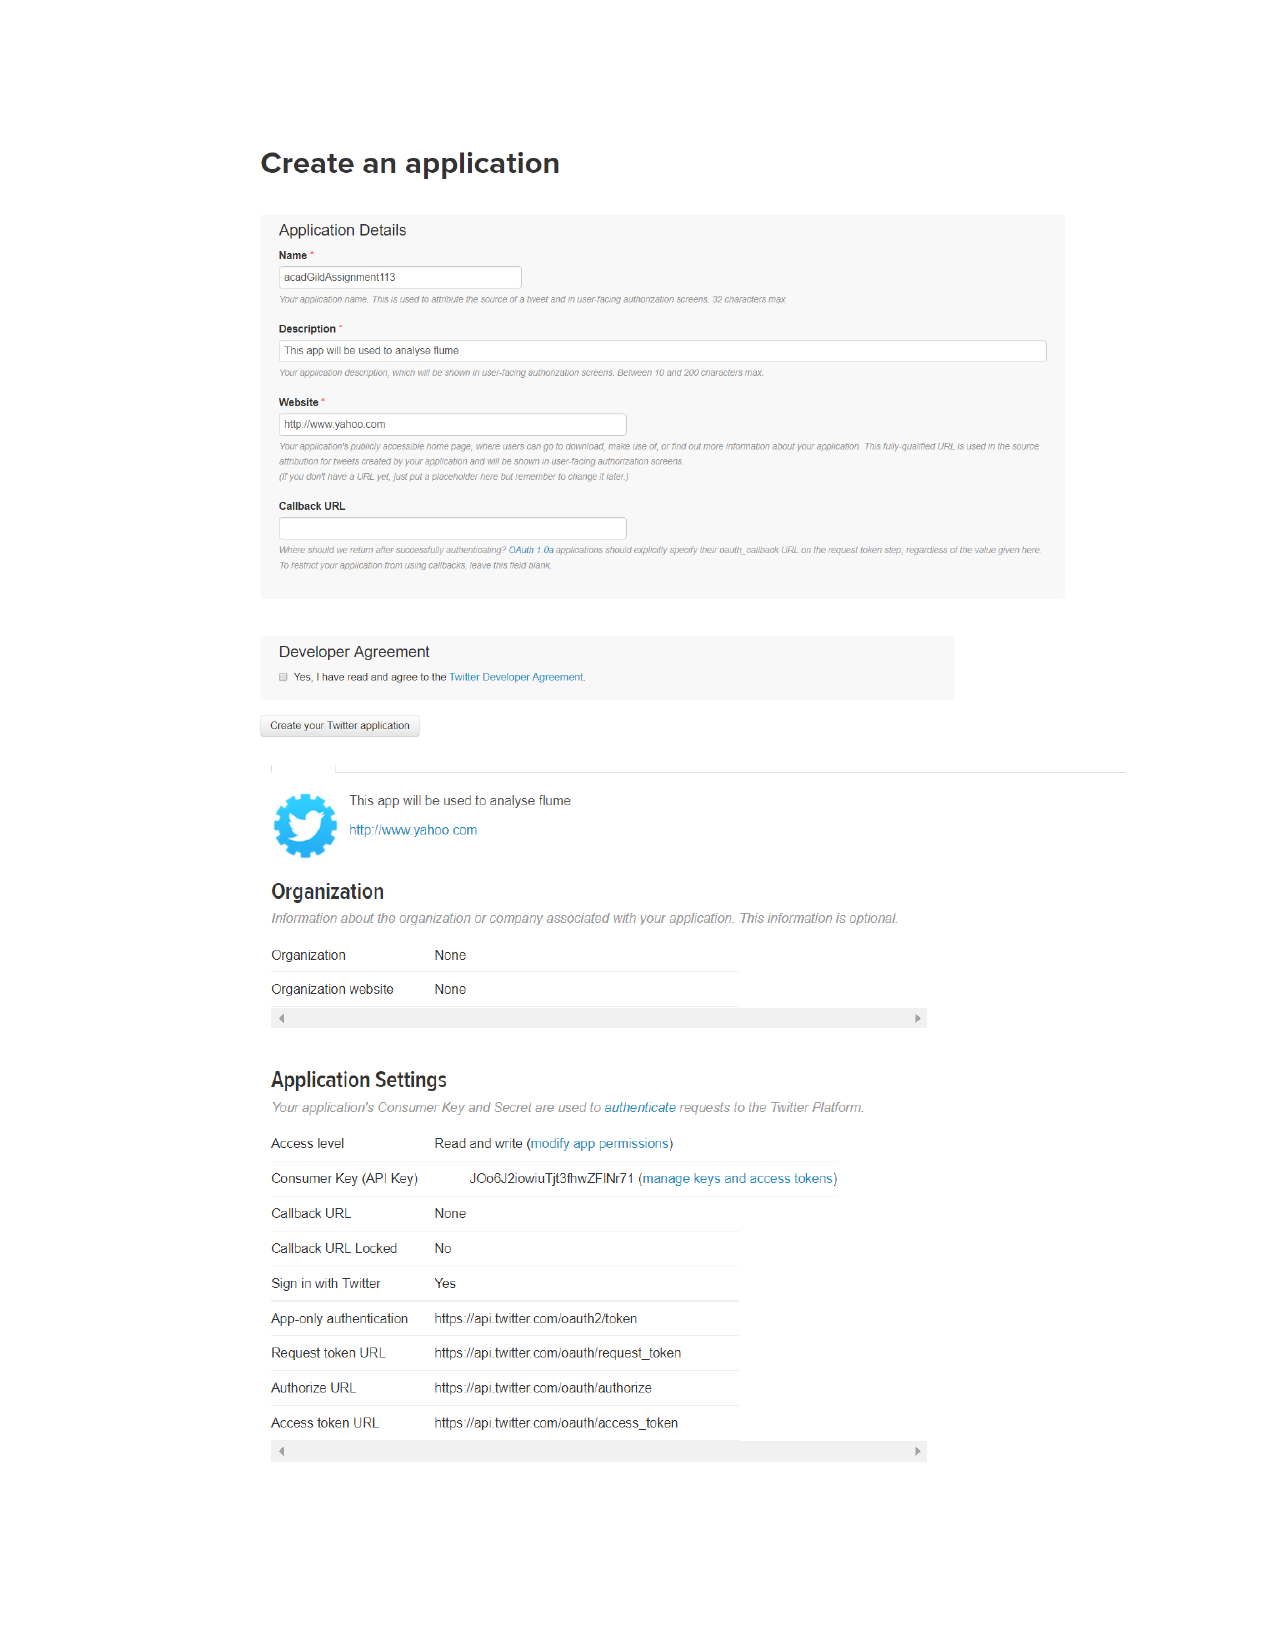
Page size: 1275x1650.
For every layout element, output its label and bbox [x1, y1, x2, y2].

picture [150, 150, 1125, 746]
picture [150, 765, 1125, 1478]
